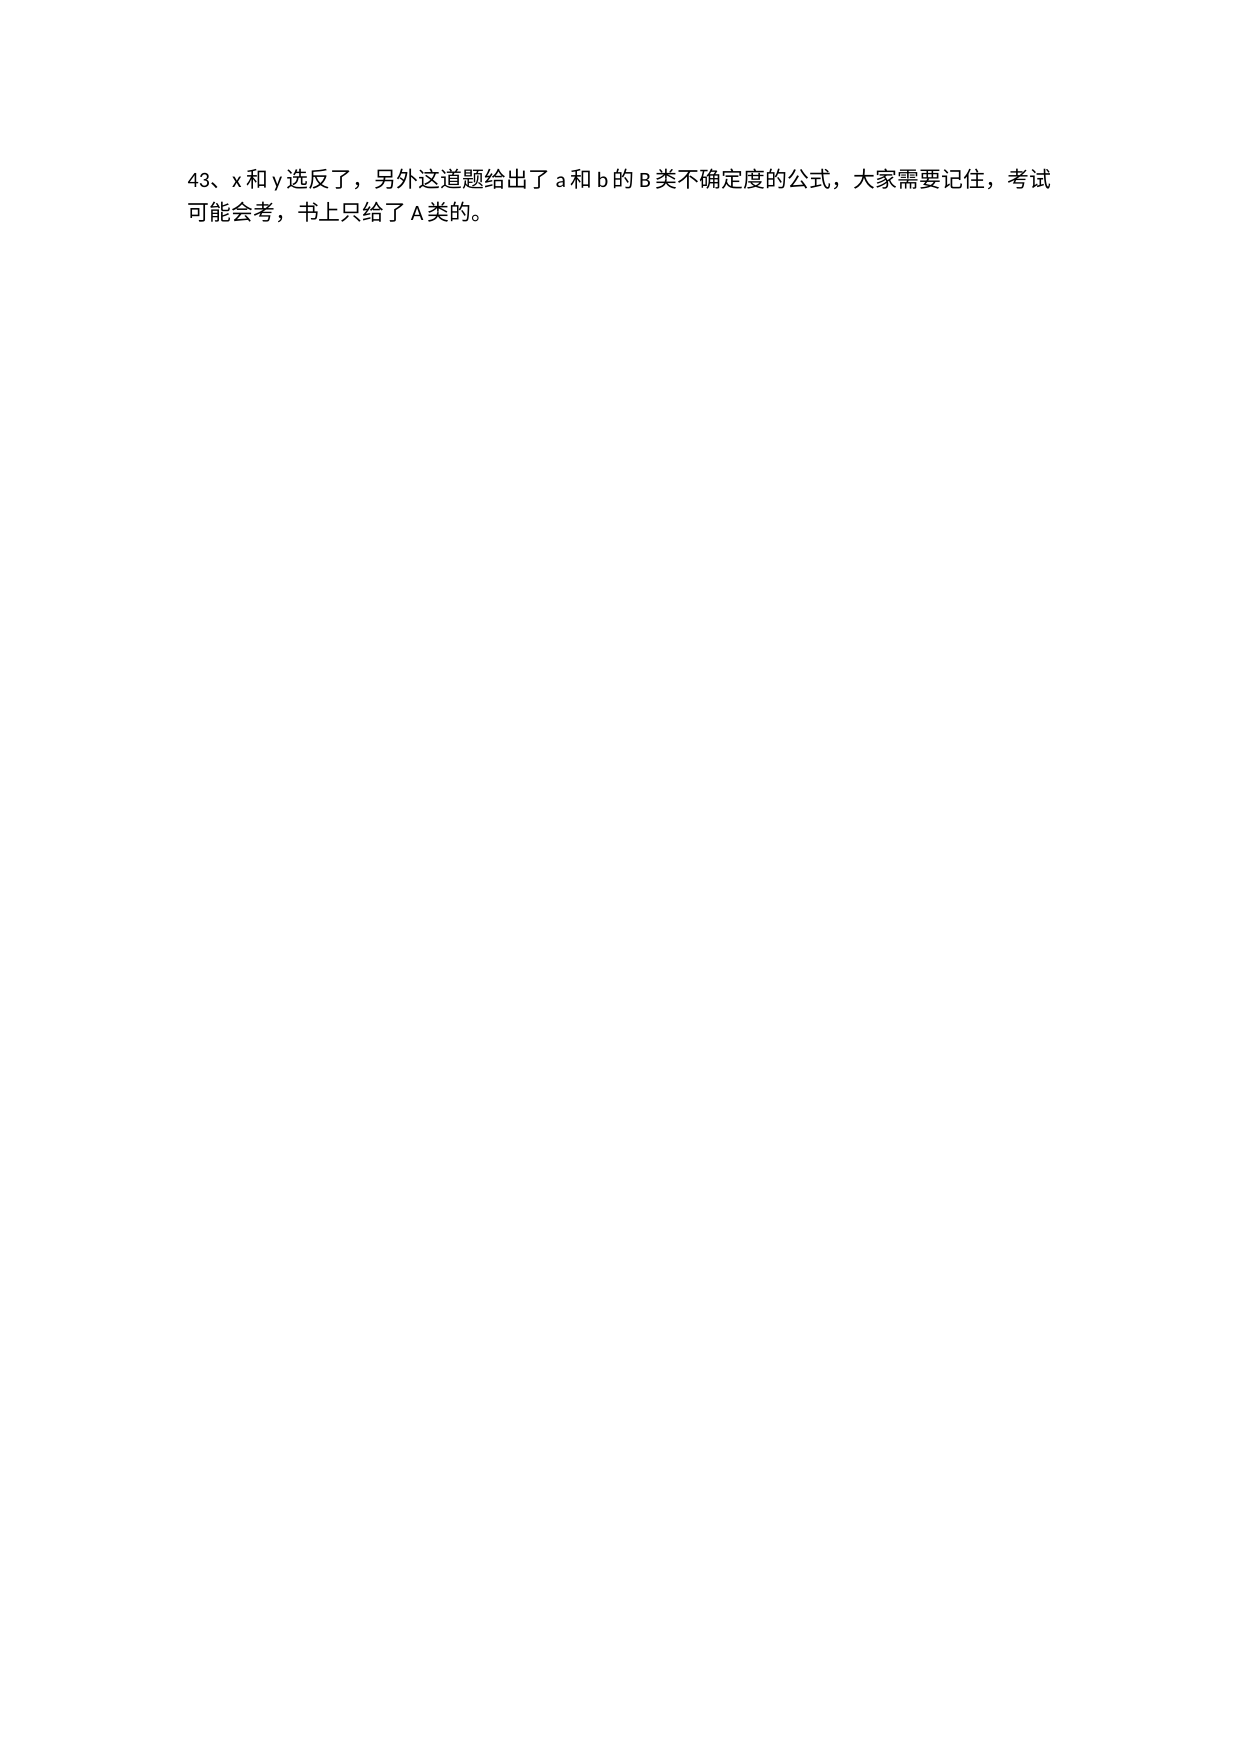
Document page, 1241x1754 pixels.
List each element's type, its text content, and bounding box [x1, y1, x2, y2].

text 43、x和y选反了，另外这道题给出了a和b的B类不确定度的公式，大家需要记住，考试可能会考，书上只给了A类的。 [187, 162, 1053, 227]
